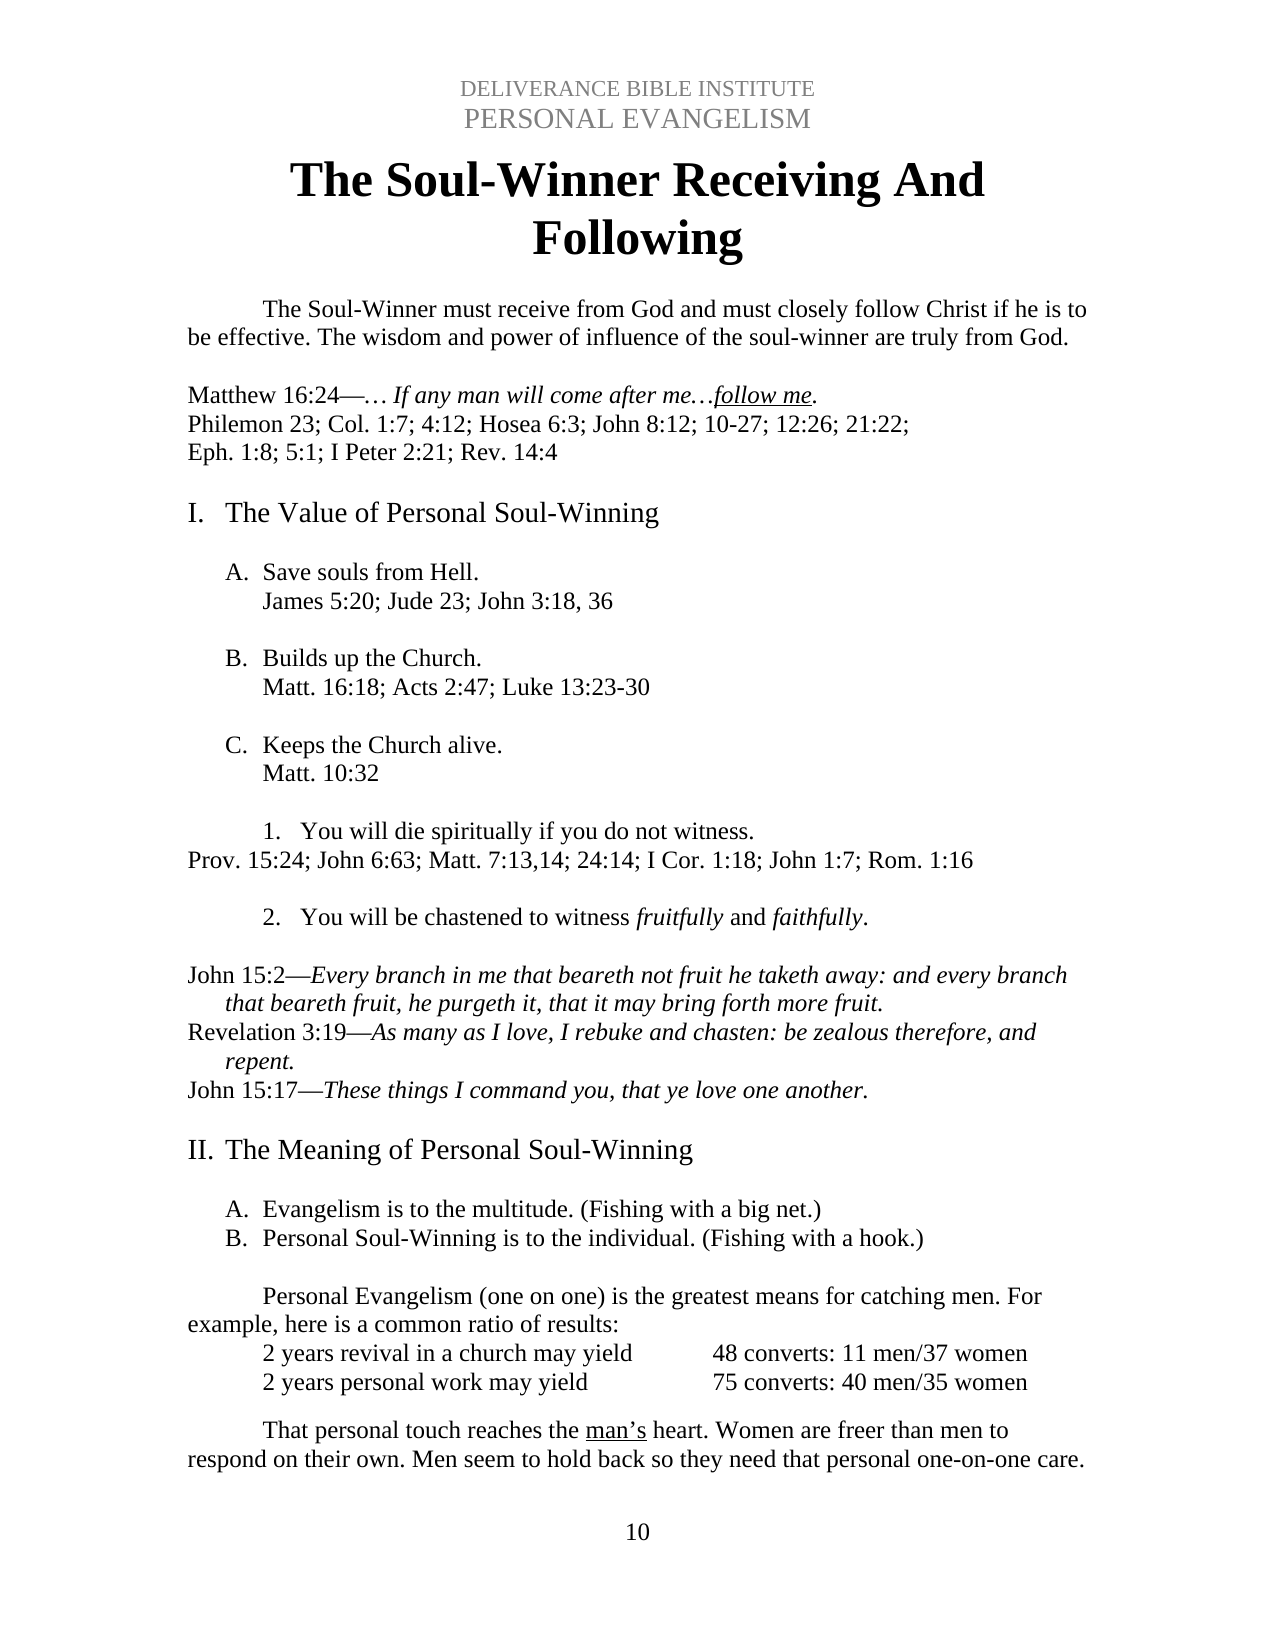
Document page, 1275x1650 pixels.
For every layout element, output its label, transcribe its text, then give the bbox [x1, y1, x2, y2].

text Matthew 16:24—… If any man will come after me…follow me. [187, 380, 1087, 409]
subtitle Keeps the Church alive. [225, 730, 1087, 758]
text John 15:2—Every branch in me that beareth not fruit he taketh away: and every branch that beareth fruit, he purgeth it, that it may bring forth more fruit. [187, 960, 1087, 1017]
text John 15:17—These things I command you, that ye love one another. [187, 1075, 1087, 1103]
text Revelation 3:19—As many as I love, I rebuke and chasten: be zealous therefore, and repent. [187, 1017, 1087, 1075]
text The Soul-Winner must receive from God and must closely follow Christ if he is to be effective. The wisdom and power of influence of the soul-winner are truly from God. [187, 294, 1087, 351]
text 2 years revival in a church may yield 48 converts: 11 men/37 women [187, 1338, 1087, 1367]
subtitle You will die spiritually if you do not witness. [262, 816, 1087, 845]
text Prov. 15:24; John 6:63; Matt. 7:13,14; 24:14; I Cor. 1:18; John 1:7; Rom. 1:16 [187, 845, 1087, 873]
text 2 years personal work may yield 75 converts: 40 men/35 women [187, 1367, 1087, 1396]
text Philemon 23; Col. 1:7; 4:12; Hosea 6:3; John 8:12; 10-27; 12:26; 21:22; Eph. 1:8; 5:1; I Peter 2:21; Rev. 14:4 [187, 409, 1087, 466]
subtitle Personal Soul-Winning is to the individual. (Fishing with a hook.) [225, 1223, 1087, 1252]
text Personal Evangelism (one on one) is the greatest means for catching men. For example, here is a common ratio of results: [187, 1281, 1087, 1338]
text That personal touch reaches the man’s heart. Women are freer than men to respond on their own. Men seem to hold back so they need that personal one-on-one care. [187, 1415, 1087, 1472]
subtitle Builds up the Church. [225, 643, 1087, 672]
subtitle You will be chastened to witness fruitfully and faithfully. [262, 902, 1087, 931]
subtitle The Meaning of Personal Soul-Winning [187, 1132, 1087, 1166]
text Matt. 10:32 [187, 758, 1087, 787]
text Matt. 16:18; Acts 2:47; Luke 13:23-30 [187, 672, 1087, 701]
subtitle The Value of Personal Soul-Winning [187, 495, 1087, 528]
subtitle Save souls from Hell. [225, 557, 1087, 586]
subtitle Evangelism is to the multitude. (Fishing with a big net.) [225, 1194, 1087, 1223]
text James 5:20; Jude 23; John 3:18, 36 [187, 586, 1087, 615]
subtitle The Soul-Winner Receiving And Following [187, 150, 1087, 265]
